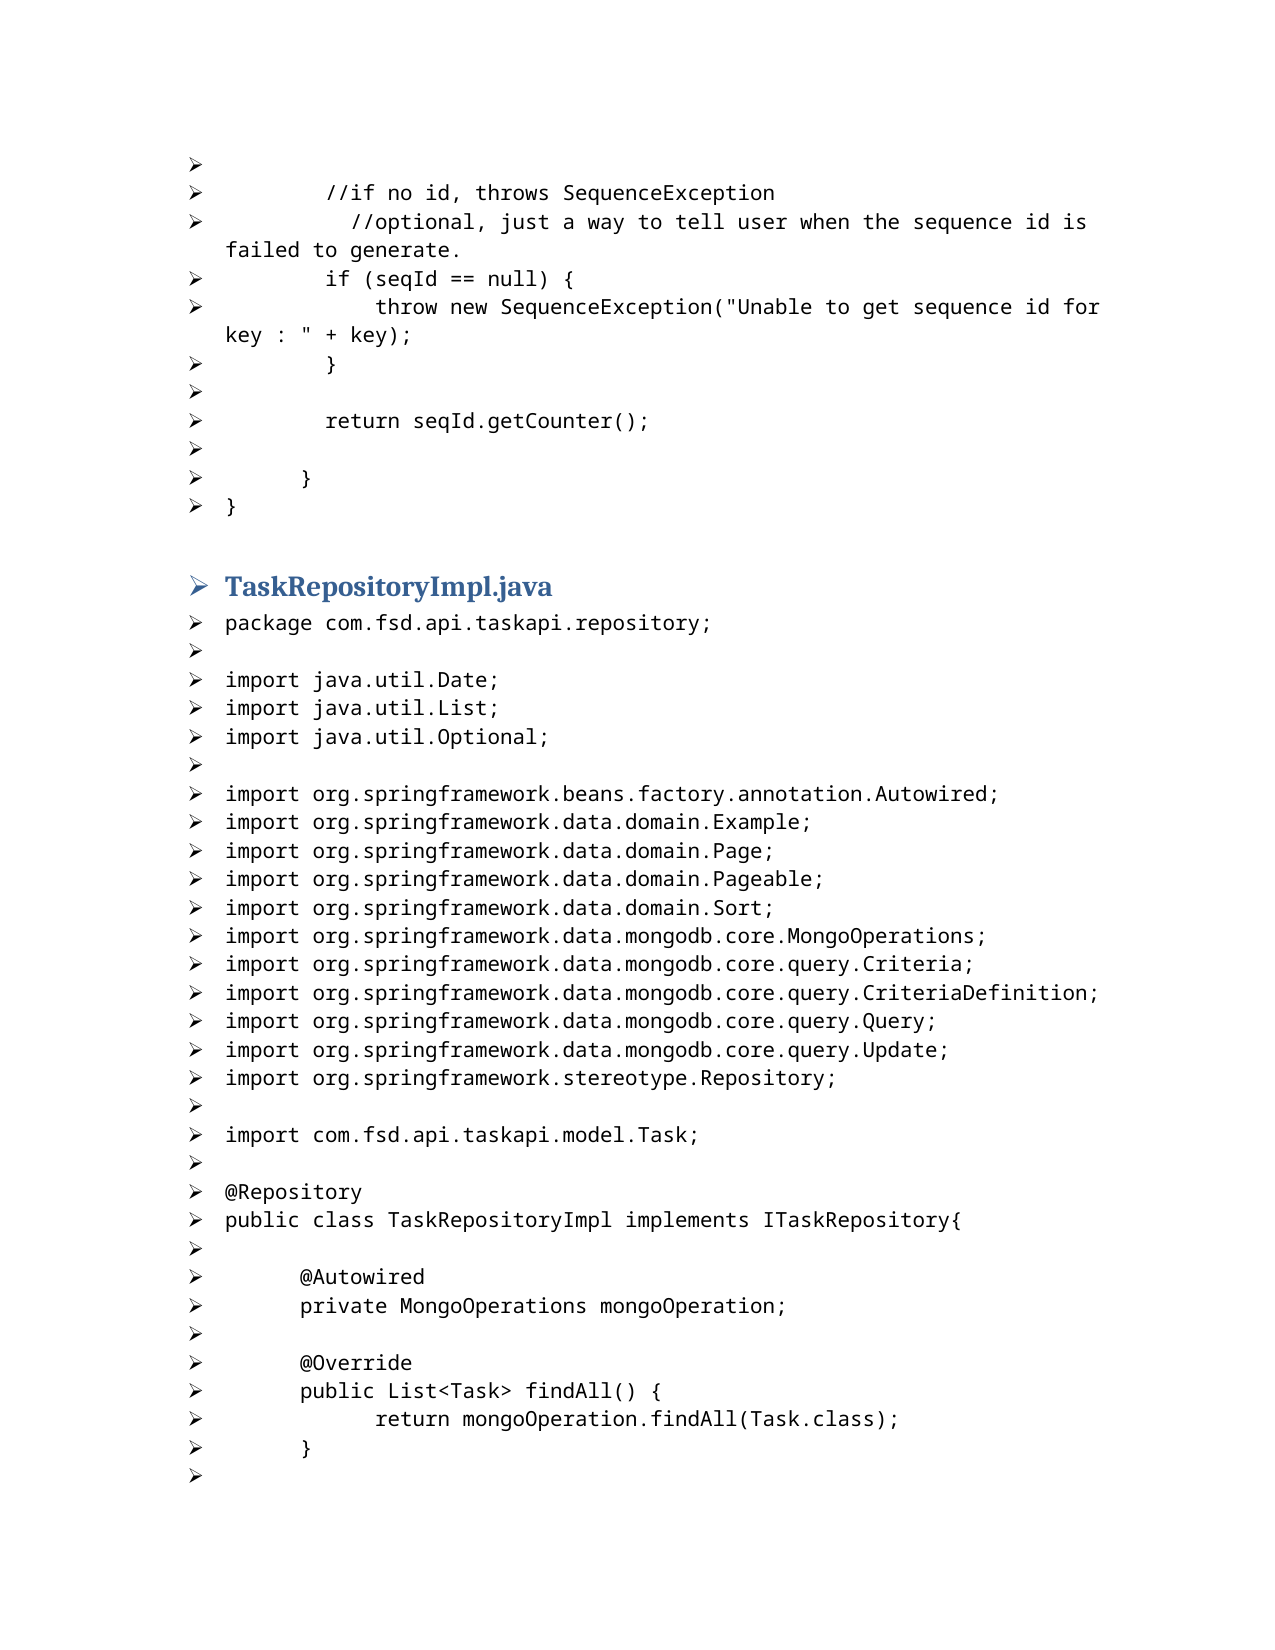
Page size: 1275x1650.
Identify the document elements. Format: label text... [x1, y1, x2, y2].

list public List<Task> findAll() { [187, 1376, 1125, 1404]
list return seqId.getCounter(); [187, 406, 1125, 434]
list import org.springframework.data.mongodb.core.query.Query; [187, 1006, 1125, 1035]
list //if no id, throws SequenceException [187, 178, 1125, 207]
list return mongoOperation.findAll(Task.class); [187, 1404, 1125, 1433]
list import org.springframework.data.domain.Page; [187, 836, 1125, 864]
list } [187, 349, 1125, 377]
list if (seqId == null) { [187, 264, 1125, 292]
list } [187, 1433, 1125, 1461]
list import org.springframework.data.mongodb.core.query.Criteria; [187, 949, 1125, 978]
list } [187, 491, 1125, 520]
list import org.springframework.data.mongodb.core.query.Update; [187, 1035, 1125, 1063]
list import com.fsd.api.taskapi.model.Task; [187, 1120, 1125, 1148]
list import java.util.List; [187, 693, 1125, 722]
list @Repository [187, 1177, 1125, 1205]
list @Autowired [187, 1262, 1125, 1291]
list import java.util.Optional; [187, 722, 1125, 750]
list import org.springframework.data.domain.Example; [187, 807, 1125, 836]
list import java.util.Date; [187, 665, 1125, 693]
list //optional, just a way to tell user when the sequence id is failed to generate. [187, 207, 1125, 264]
list throw new SequenceException("Unable to get sequence id for key : " + key); [187, 292, 1125, 349]
list import org.springframework.data.domain.Pageable; [187, 864, 1125, 893]
list import org.springframework.beans.factory.annotation.Autowired; [187, 779, 1125, 807]
list import org.springframework.stereotype.Repository; [187, 1063, 1125, 1092]
list @Override [187, 1348, 1125, 1376]
list public class TaskRepositoryImpl implements ITaskRepository{ [187, 1205, 1125, 1234]
list private MongoOperations mongoOperation; [187, 1291, 1125, 1319]
list import org.springframework.data.domain.Sort; [187, 893, 1125, 921]
list import org.springframework.data.mongodb.core.MongoOperations; [187, 921, 1125, 949]
list package com.fsd.api.taskapi.repository; [187, 608, 1125, 637]
list import org.springframework.data.mongodb.core.query.CriteriaDefinition; [187, 978, 1125, 1006]
subtitle TaskRepositoryImpl.java [187, 570, 1125, 603]
list } [187, 463, 1125, 491]
